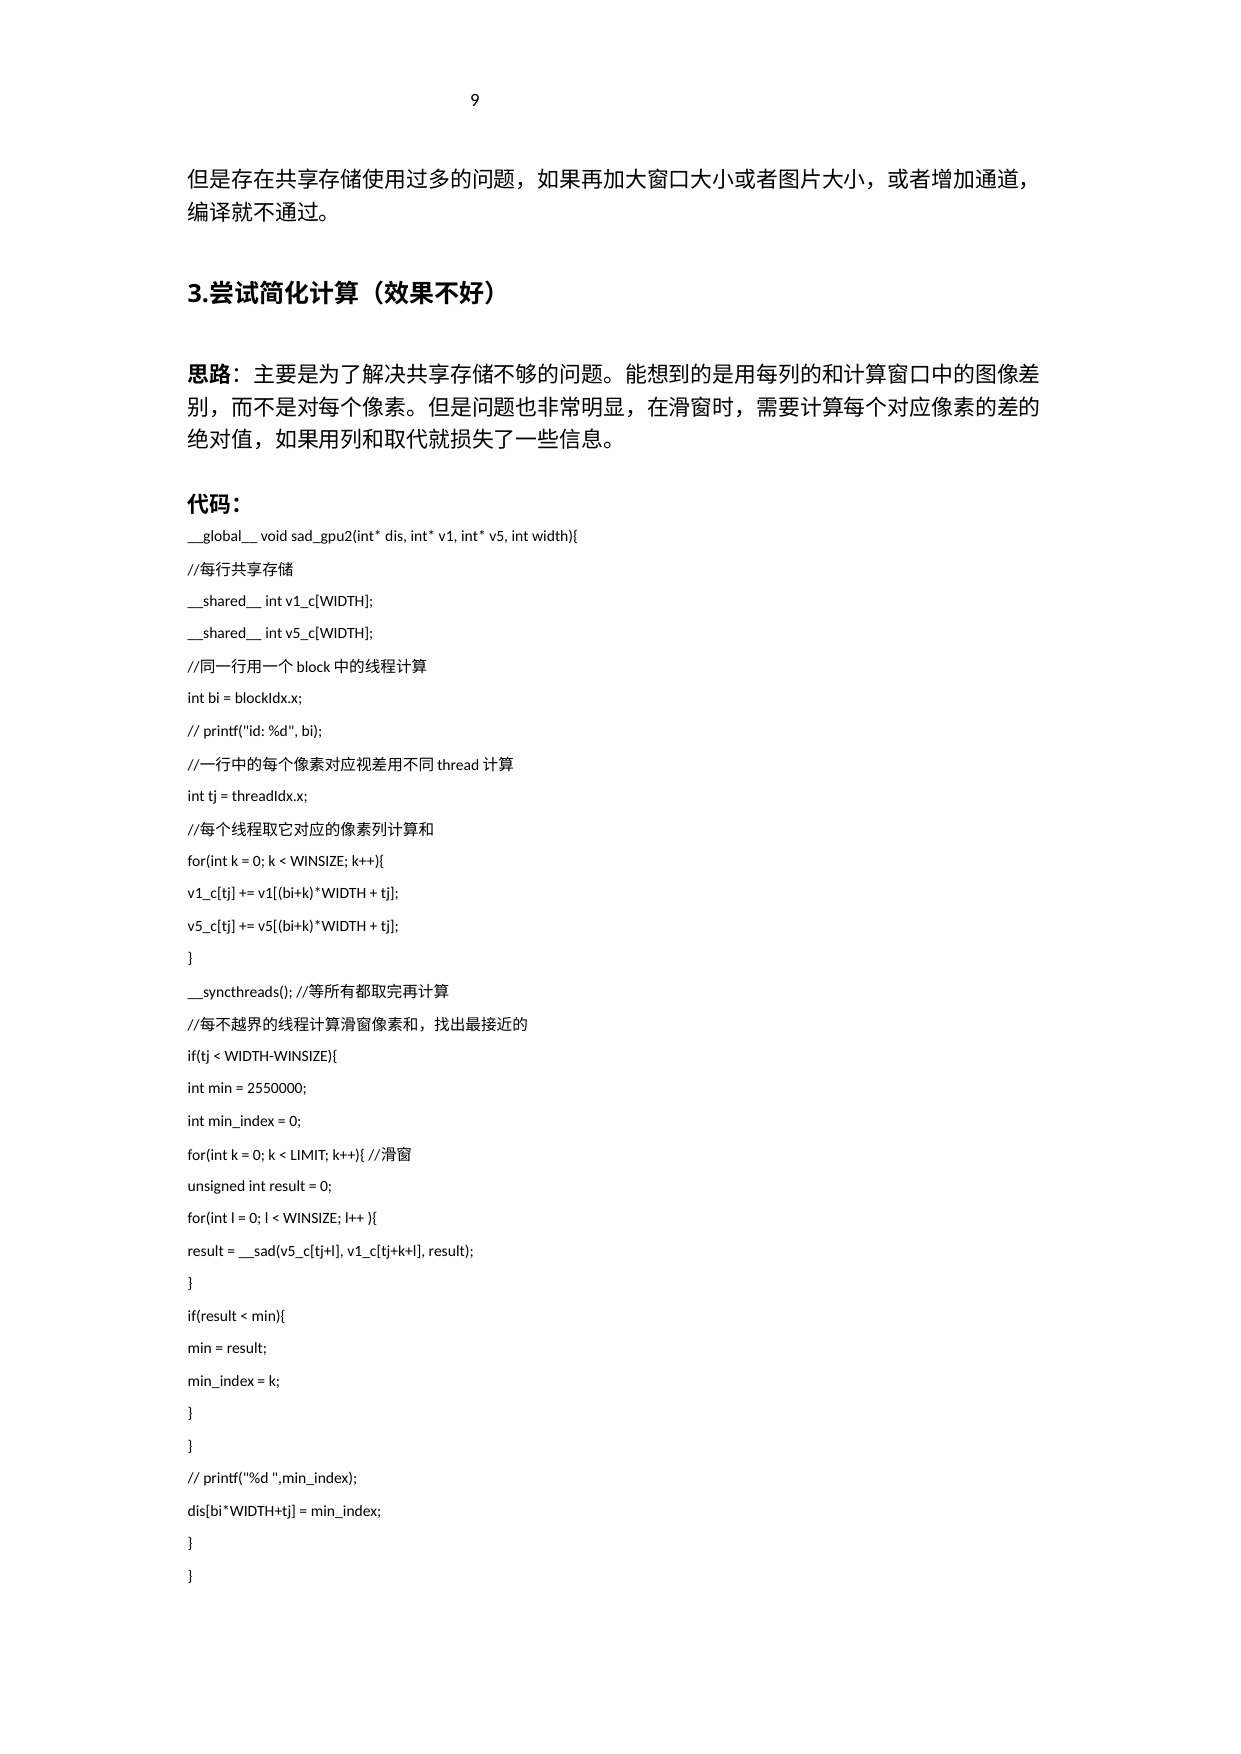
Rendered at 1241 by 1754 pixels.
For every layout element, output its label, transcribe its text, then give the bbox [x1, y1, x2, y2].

text if(result < min){ [187, 1299, 1053, 1332]
text __shared__ int v1_c[WIDTH]; [187, 584, 1053, 617]
text v1_c[tj] += v1[(bi+k)*WIDTH + tj]; [187, 877, 1053, 909]
text if(tj < WIDTH-WINSIZE){ [187, 1039, 1053, 1072]
text int bi = blockIdx.x; [187, 682, 1053, 714]
text result = __sad(v5_c[tj+l], v1_c[tj+k+l], result); [187, 1234, 1053, 1267]
text dis[bi*WIDTH+tj] = min_index; [187, 1494, 1053, 1527]
text } [187, 1559, 1053, 1592]
text int min_index = 0; [187, 1104, 1053, 1137]
text unsigned int result = 0; [187, 1169, 1053, 1202]
text min_index = k; [187, 1364, 1053, 1397]
text // printf("id: %d", bi); [187, 714, 1053, 747]
text __shared__ int v5_c[WIDTH]; [187, 617, 1053, 649]
text //每不越界的线程计算滑窗像素和，找出最接近的 [187, 1007, 1053, 1039]
text //每行共享存储 [187, 552, 1053, 584]
text min = result; [187, 1332, 1053, 1364]
text 但是存在共享存储使用过多的问题，如果再加大窗口大小或者图片大小，或者增加通道，编译就不通过。 [187, 162, 1053, 227]
text } [187, 1429, 1053, 1462]
text __syncthreads(); //等所有都取完再计算 [187, 974, 1053, 1007]
text } [187, 1267, 1053, 1299]
text for(int k = 0; k < WINSIZE; k++){ [187, 844, 1053, 877]
text //一行中的每个像素对应视差用不同thread计算 [187, 747, 1053, 779]
text __global__ void sad_gpu2(int* dis, int* v1, int* v5, int width){ [187, 519, 1053, 552]
text // printf("%d ",min_index); [187, 1462, 1053, 1494]
list 3.尝试简化计算（效果不好） [187, 259, 1053, 324]
text int tj = threadIdx.x; [187, 779, 1053, 812]
text } [187, 1527, 1053, 1559]
text //每个线程取它对应的像素列计算和 [187, 812, 1053, 844]
text v5_c[tj] += v5[(bi+k)*WIDTH + tj]; [187, 909, 1053, 942]
text for(int l = 0; l < WINSIZE; l++ ){ [187, 1202, 1053, 1234]
text } [187, 1397, 1053, 1429]
text 思路：主要是为了解决共享存储不够的问题。能想到的是用每列的和计算窗口中的图像差别，而不是对每个像素。但是问题也非常明显，在滑窗时，需要计算每个对应像素的差的绝对值，如果用列和取代就损失了一些信息。 [187, 357, 1053, 454]
text for(int k = 0; k < LIMIT; k++){ //滑窗 [187, 1137, 1053, 1169]
text //同一行用一个block中的线程计算 [187, 649, 1053, 682]
text } [187, 942, 1053, 974]
text 代码： [187, 487, 1053, 519]
text int min = 2550000; [187, 1072, 1053, 1104]
